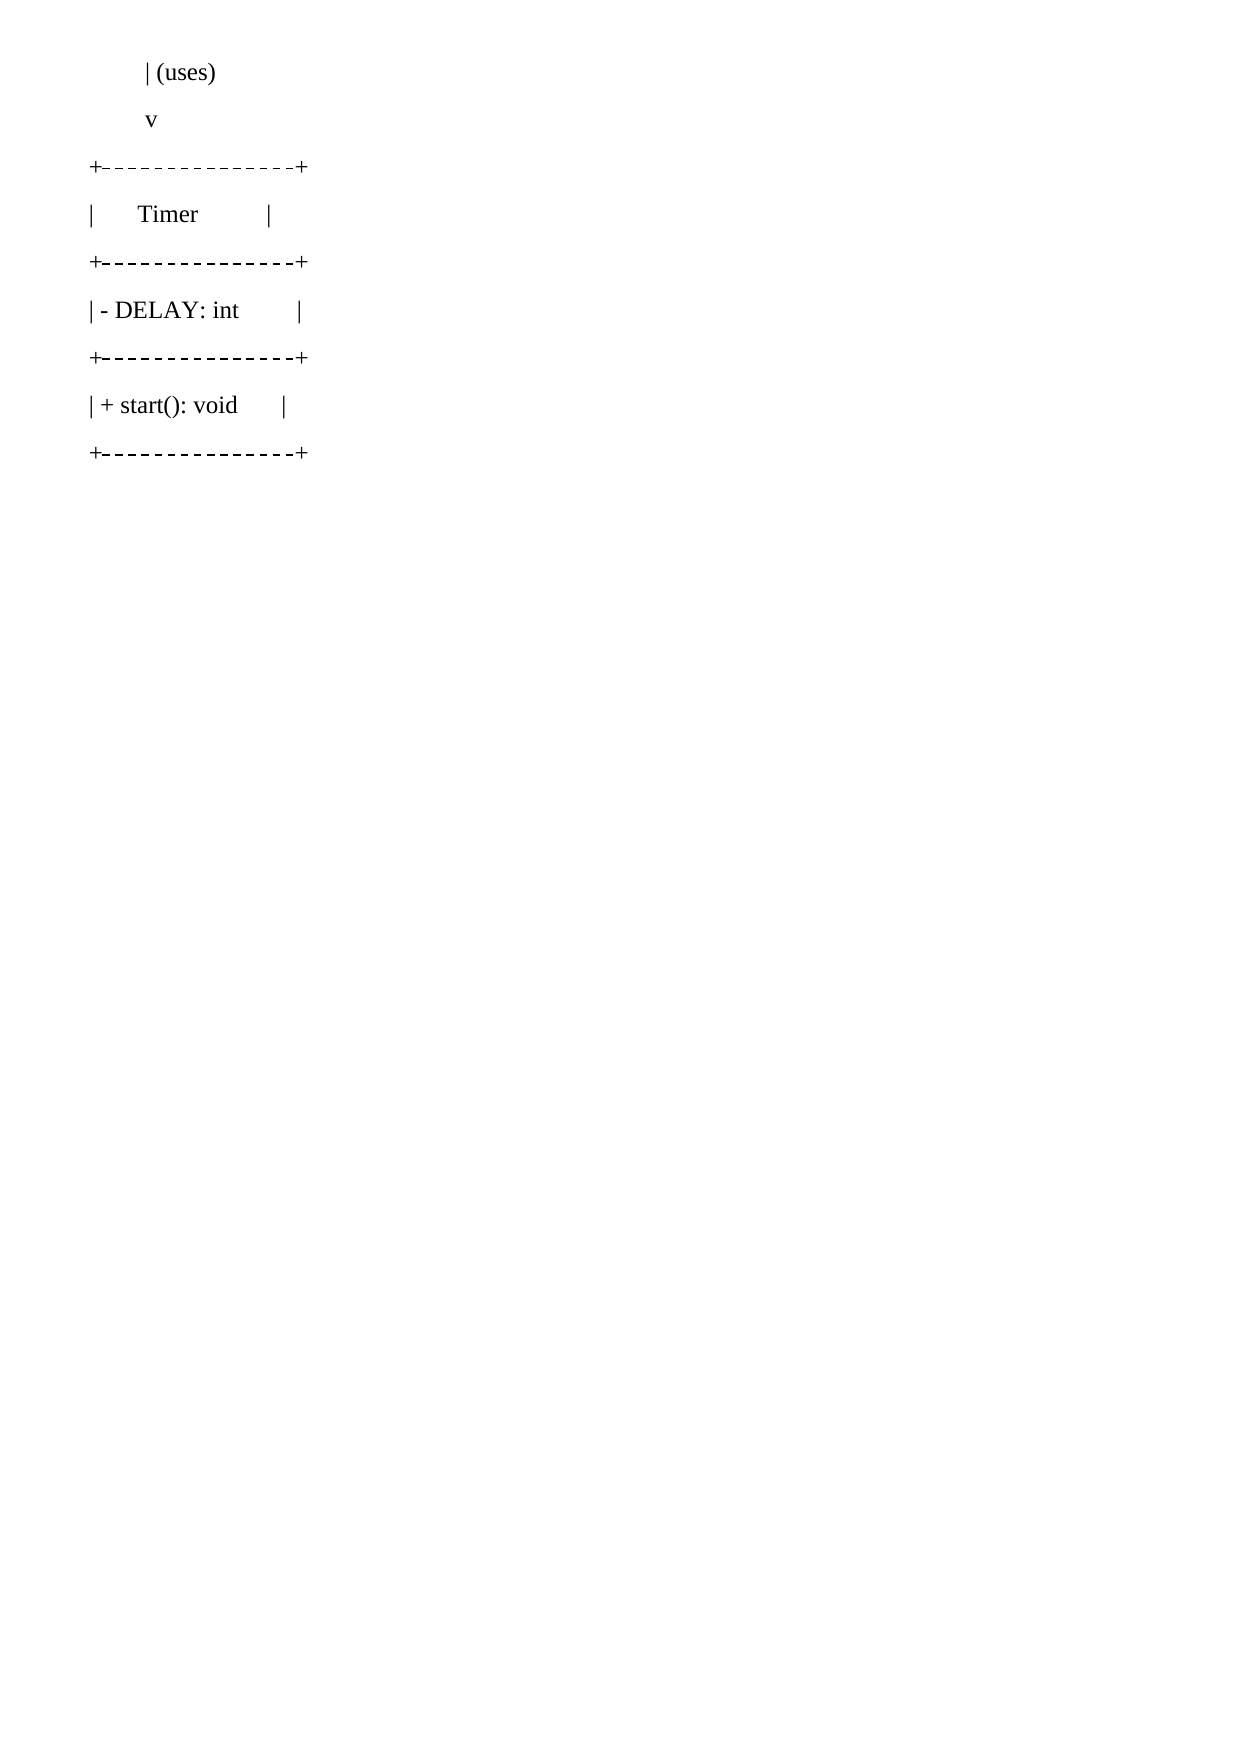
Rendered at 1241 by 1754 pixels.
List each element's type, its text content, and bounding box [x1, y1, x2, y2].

text | (uses) v [145, 57, 216, 133]
text + + [89, 343, 1192, 371]
text + + [89, 152, 1192, 181]
text | - DELAY: int | [89, 295, 1192, 324]
text | Timer | [89, 199, 1192, 228]
text + + [89, 247, 1192, 276]
text + + [89, 438, 1192, 467]
text | + start(): void | [89, 390, 1192, 419]
